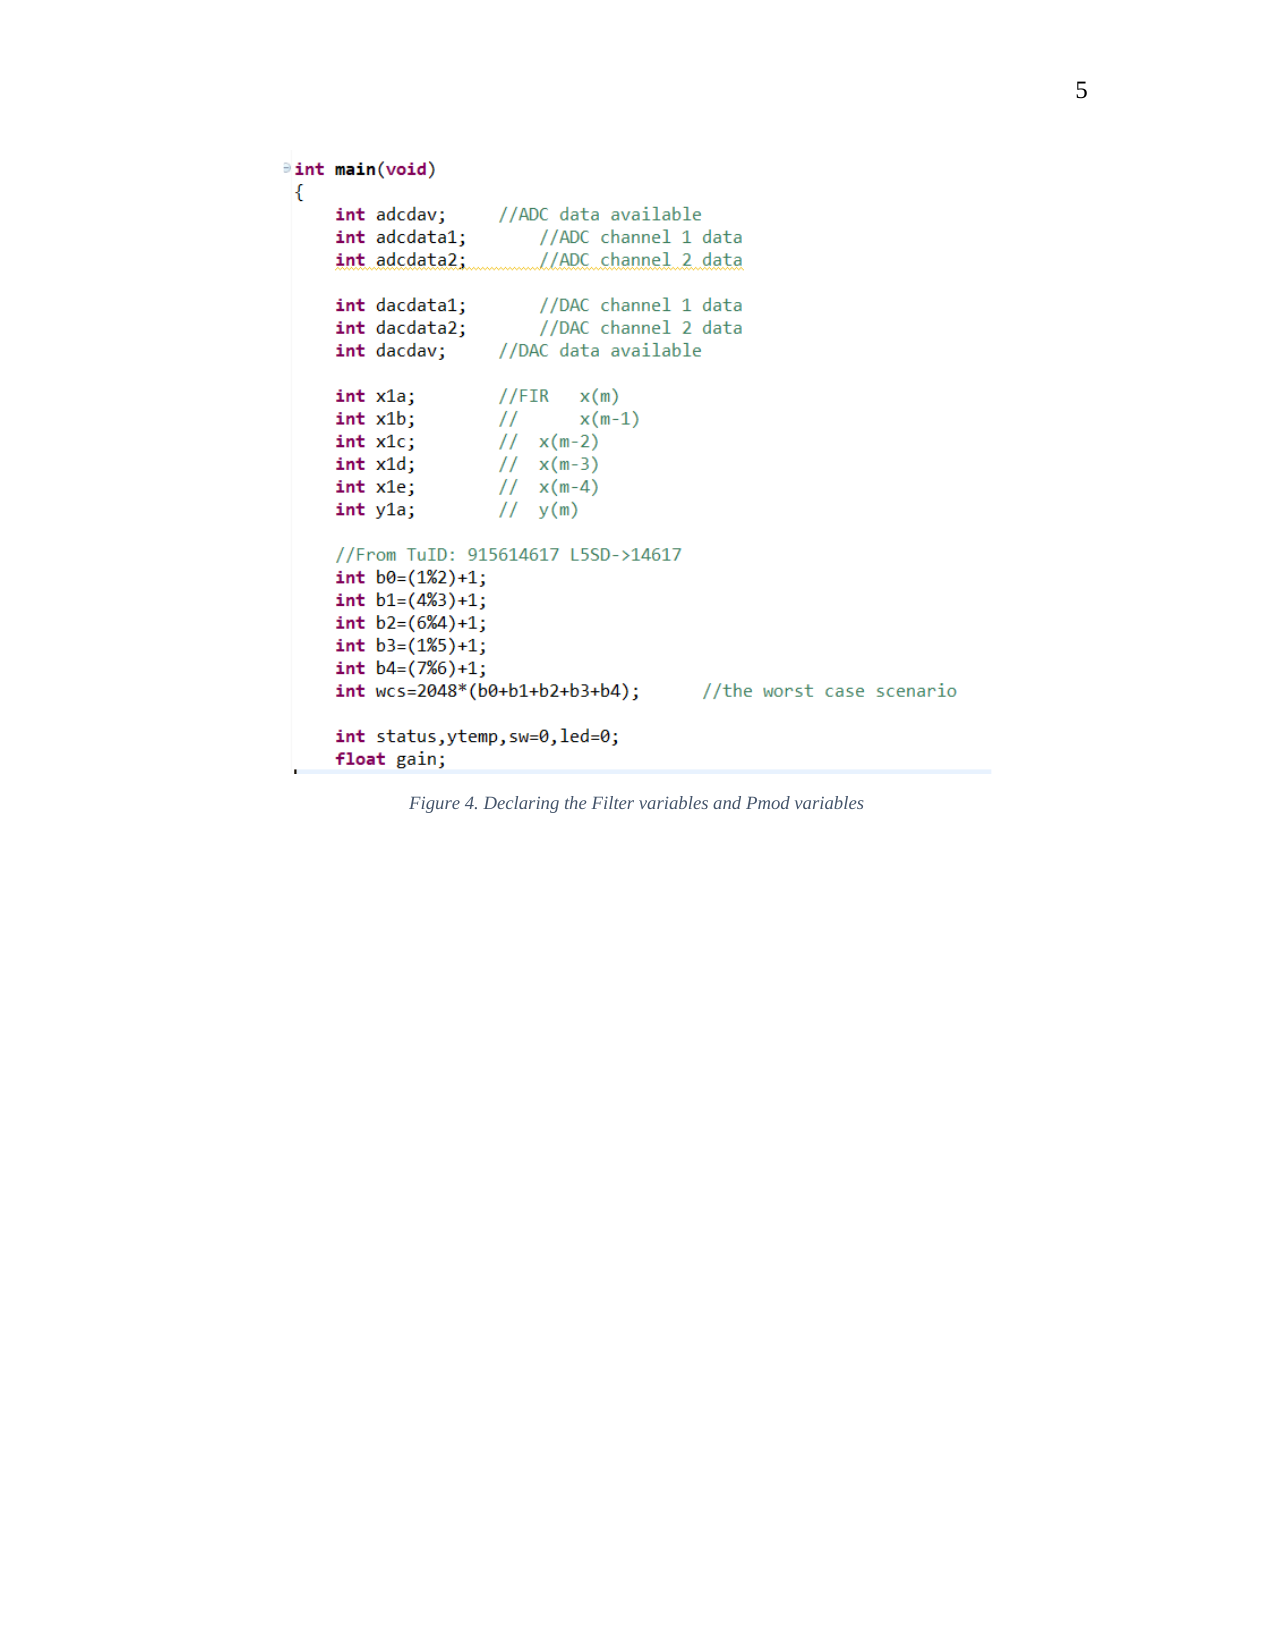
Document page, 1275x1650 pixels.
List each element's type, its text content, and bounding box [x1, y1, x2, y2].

text Figure 4. Declaring the Filter variables and Pmod variables [187, 792, 1087, 814]
picture [283, 150, 992, 774]
